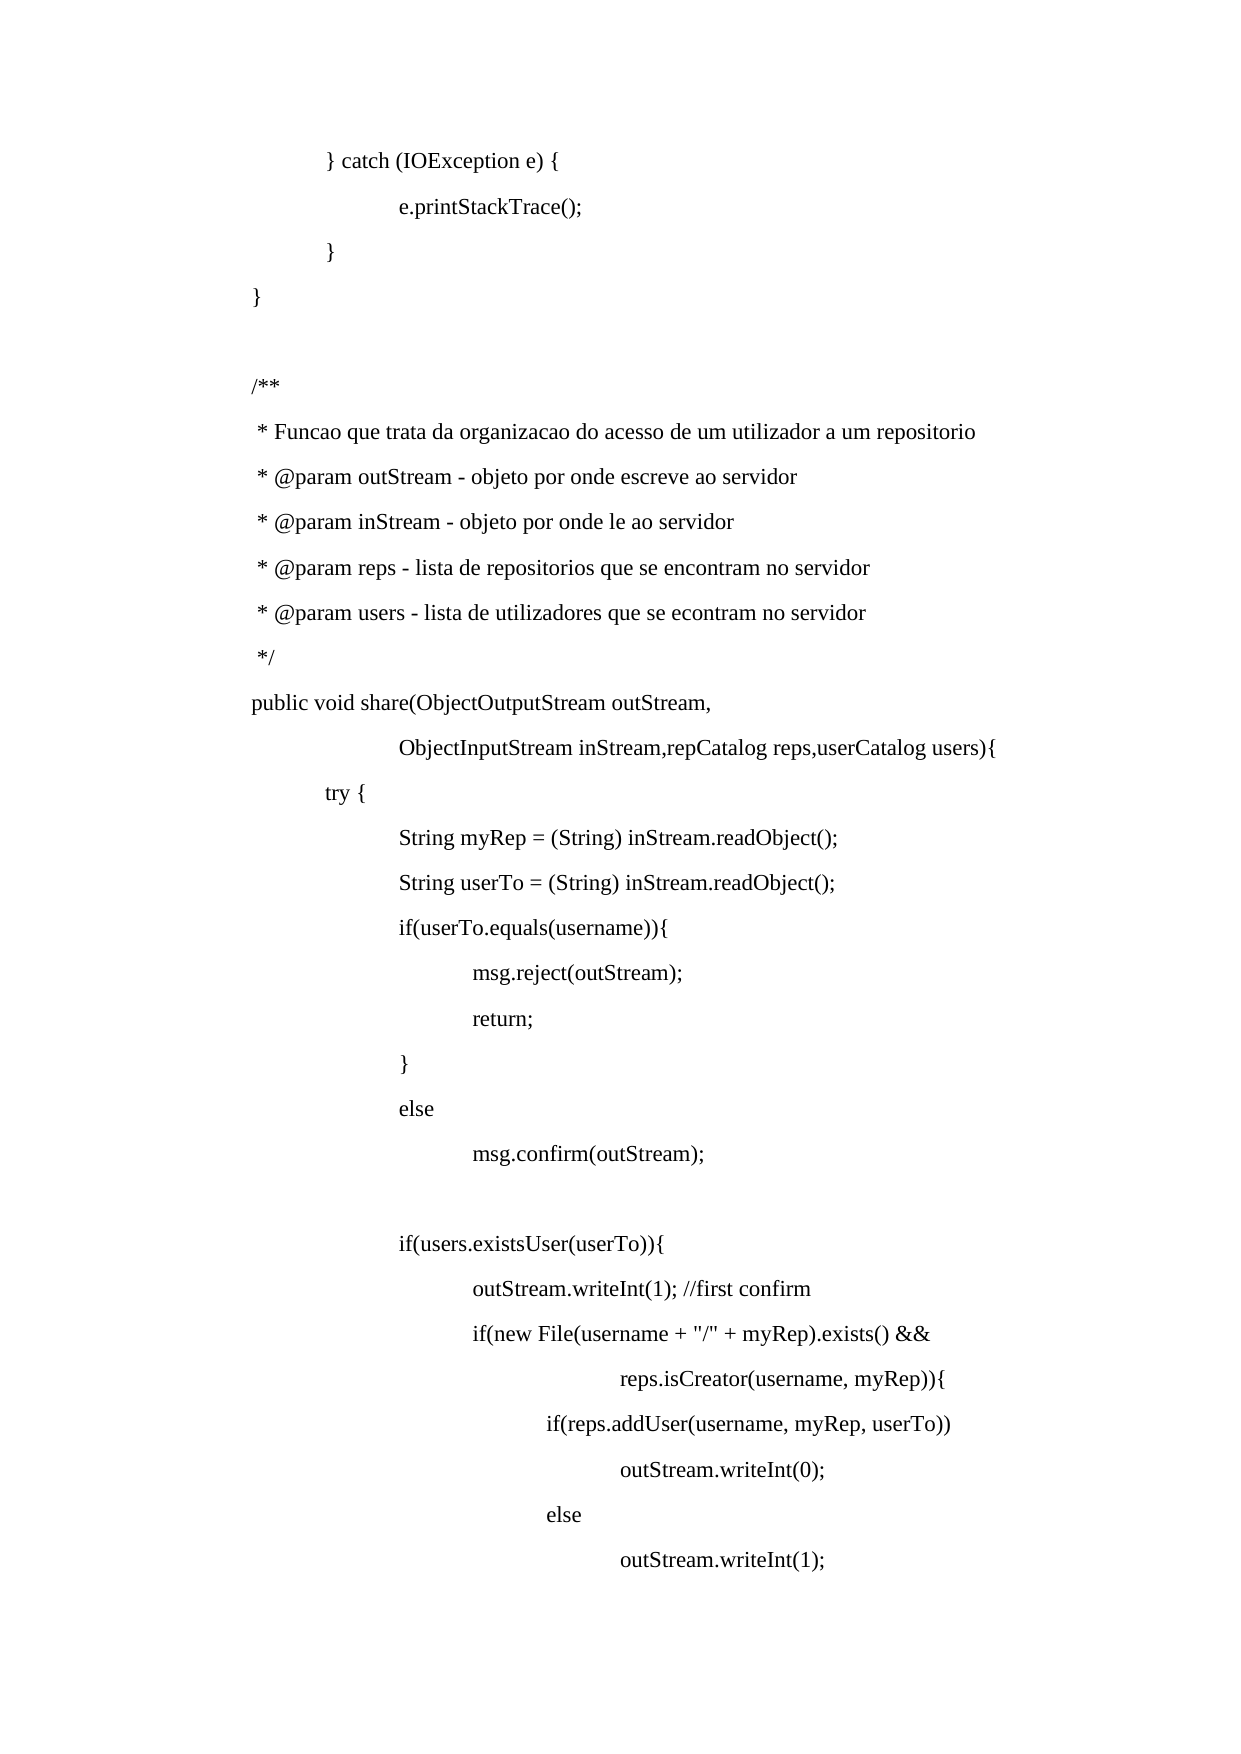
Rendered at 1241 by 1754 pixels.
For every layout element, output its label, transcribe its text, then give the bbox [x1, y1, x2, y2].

text } [177, 1050, 1063, 1076]
text * @param inStream - objeto por onde le ao servidor [177, 508, 1063, 535]
text if(reps.addUser(username, myRep, userTo)) [177, 1411, 1063, 1437]
text msg.reject(outStream); [177, 959, 1063, 986]
text e.printStackTrace(); [177, 193, 1063, 219]
text /** [177, 373, 1063, 399]
text return; [177, 1004, 1063, 1031]
text * @param reps - lista de repositorios que se encontram no servidor [177, 553, 1063, 580]
text public void share(ObjectOutputStream outStream, [177, 689, 1063, 715]
text String myRep = (String) inStream.readObject(); [177, 824, 1063, 851]
text } [177, 283, 1063, 309]
text outStream.writeInt(1); //first confirm [177, 1275, 1063, 1302]
text outStream.writeInt(0); [177, 1456, 1063, 1482]
text if(users.existsUser(userTo)){ [177, 1230, 1063, 1256]
text reps.isCreator(username, myRep)){ [177, 1365, 1063, 1392]
text String userTo = (String) inStream.readObject(); [177, 869, 1063, 896]
text outStream.writeInt(1); [177, 1546, 1063, 1572]
text * Funcao que trata da organizacao do acesso de um utilizador a um repositorio [177, 418, 1063, 444]
text * @param users - lista de utilizadores que se econtram no servidor [177, 599, 1063, 625]
text ObjectInputStream inStream,repCatalog reps,userCatalog users){ [177, 734, 1063, 760]
text else [177, 1095, 1063, 1121]
text } [177, 238, 1063, 264]
text if(new File(username + "/" + myRep).exists() && [177, 1320, 1063, 1347]
text try { [177, 779, 1063, 805]
text } catch (IOException e) { [177, 148, 1063, 174]
text * @param outStream - objeto por onde escreve ao servidor [177, 463, 1063, 490]
text else [177, 1501, 1063, 1527]
text msg.confirm(outStream); [177, 1140, 1063, 1166]
text if(userTo.equals(username)){ [177, 914, 1063, 941]
text */ [177, 644, 1063, 670]
